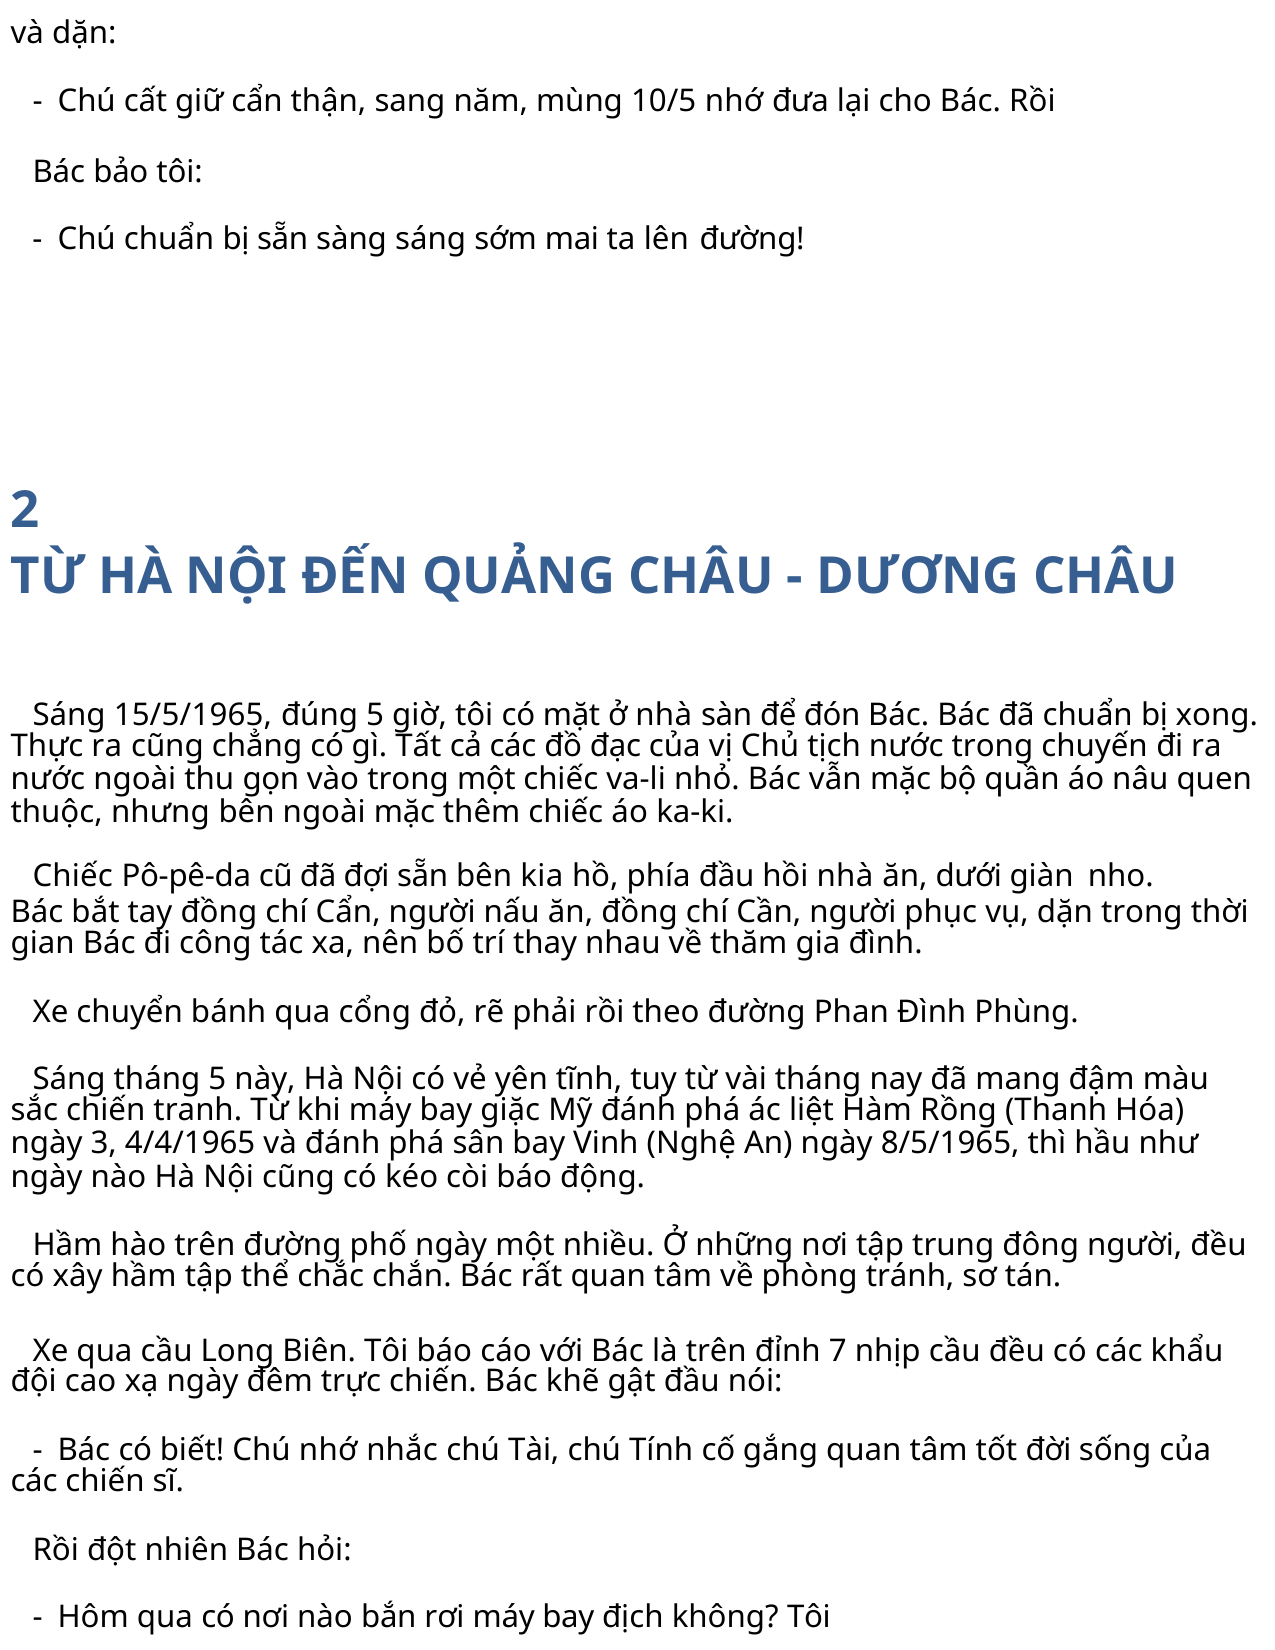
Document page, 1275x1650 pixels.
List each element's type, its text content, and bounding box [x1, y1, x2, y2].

text Sáng tháng 5 này, Hà Nội có vẻ yên tĩnh, tuy từ vài tháng nay đã mang đậm màu sắc chiến tranh. Từ khi máy bay giặc Mỹ đánh phá ác liệt Hàm Rồng (Thanh Hóa) ngày 3, 4/4/1965 và đánh phá sân bay Vinh (Nghệ An) ngày 8/5/1965, thì hầu như ngày nào Hà Nội cũng có kéo còi báo động. [10, 1063, 1245, 1196]
text 2 [10, 479, 1275, 540]
list Bác có biết! Chú nhớ nhắc chú Tài, chú Tính cố gắng quan tâm tốt đời sống của các chiến sĩ. [10, 1434, 1245, 1500]
text Sáng 15/5/1965, đúng 5 giờ, tôi có mặt ở nhà sàn để đón Bác. Bác đã chuẩn bị xong. Thực ra cũng chẳng có gì. Tất cả các đồ đạc của vị Chủ tịch nước trong chuyến đi ra nước ngoài thu gọn vào trong một chiếc va-li nhỏ. Bác vẫn mặc bộ quần áo nâu quen thuộc, nhưng bên ngoài mặc thêm chiếc áo ka-ki. [10, 699, 1261, 832]
text và dặn: [10, 10, 1275, 53]
text Hầm hào trên đường phố ngày một nhiều. Ở những nơi tập trung đông người, đều có xây hầm tập thể chắc chắn. Bác rất quan tâm về phòng tránh, sơ tán. [10, 1229, 1275, 1296]
text Xe chuyển bánh qua cổng đỏ, rẽ phải rồi theo đường Phan Đình Phùng. [32, 989, 1275, 1031]
text Chiếc Pô-pê-da cũ đã đợi sẵn bên kia hồ, phía đầu hồi nhà ăn, dưới giàn nho. [32, 859, 1275, 893]
text TỪ HÀ NỘI ĐẾN QUẢNG CHÂU - DƯƠNG CHÂU [10, 541, 1275, 607]
text Xe qua cầu Long Biên. Tôi báo cáo với Bác là trên đỉnh 7 nhịp cầu đều có các khẩu đội cao xạ ngày đêm trực chiến. Bác khẽ gật đầu nói: [10, 1334, 1247, 1401]
list Chú cất giữ cẩn thận, sang năm, mùng 10/5 nhớ đưa lại cho Bác. Rồi Bác bảo tôi: [32, 78, 1089, 192]
text Rồi đột nhiên Bác hỏi: [32, 1526, 1275, 1569]
list Chú chuẩn bị sẵn sàng sáng sớm mai ta lên đường! [32, 221, 1275, 257]
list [32, 1594, 838, 1636]
text Bác bắt tay đồng chí Cẩn, người nấu ăn, đồng chí Cần, người phục vụ, dặn trong thời gian Bác đi công tác xa, nên bố trí thay nhau về thăm gia đình. [10, 896, 1264, 963]
